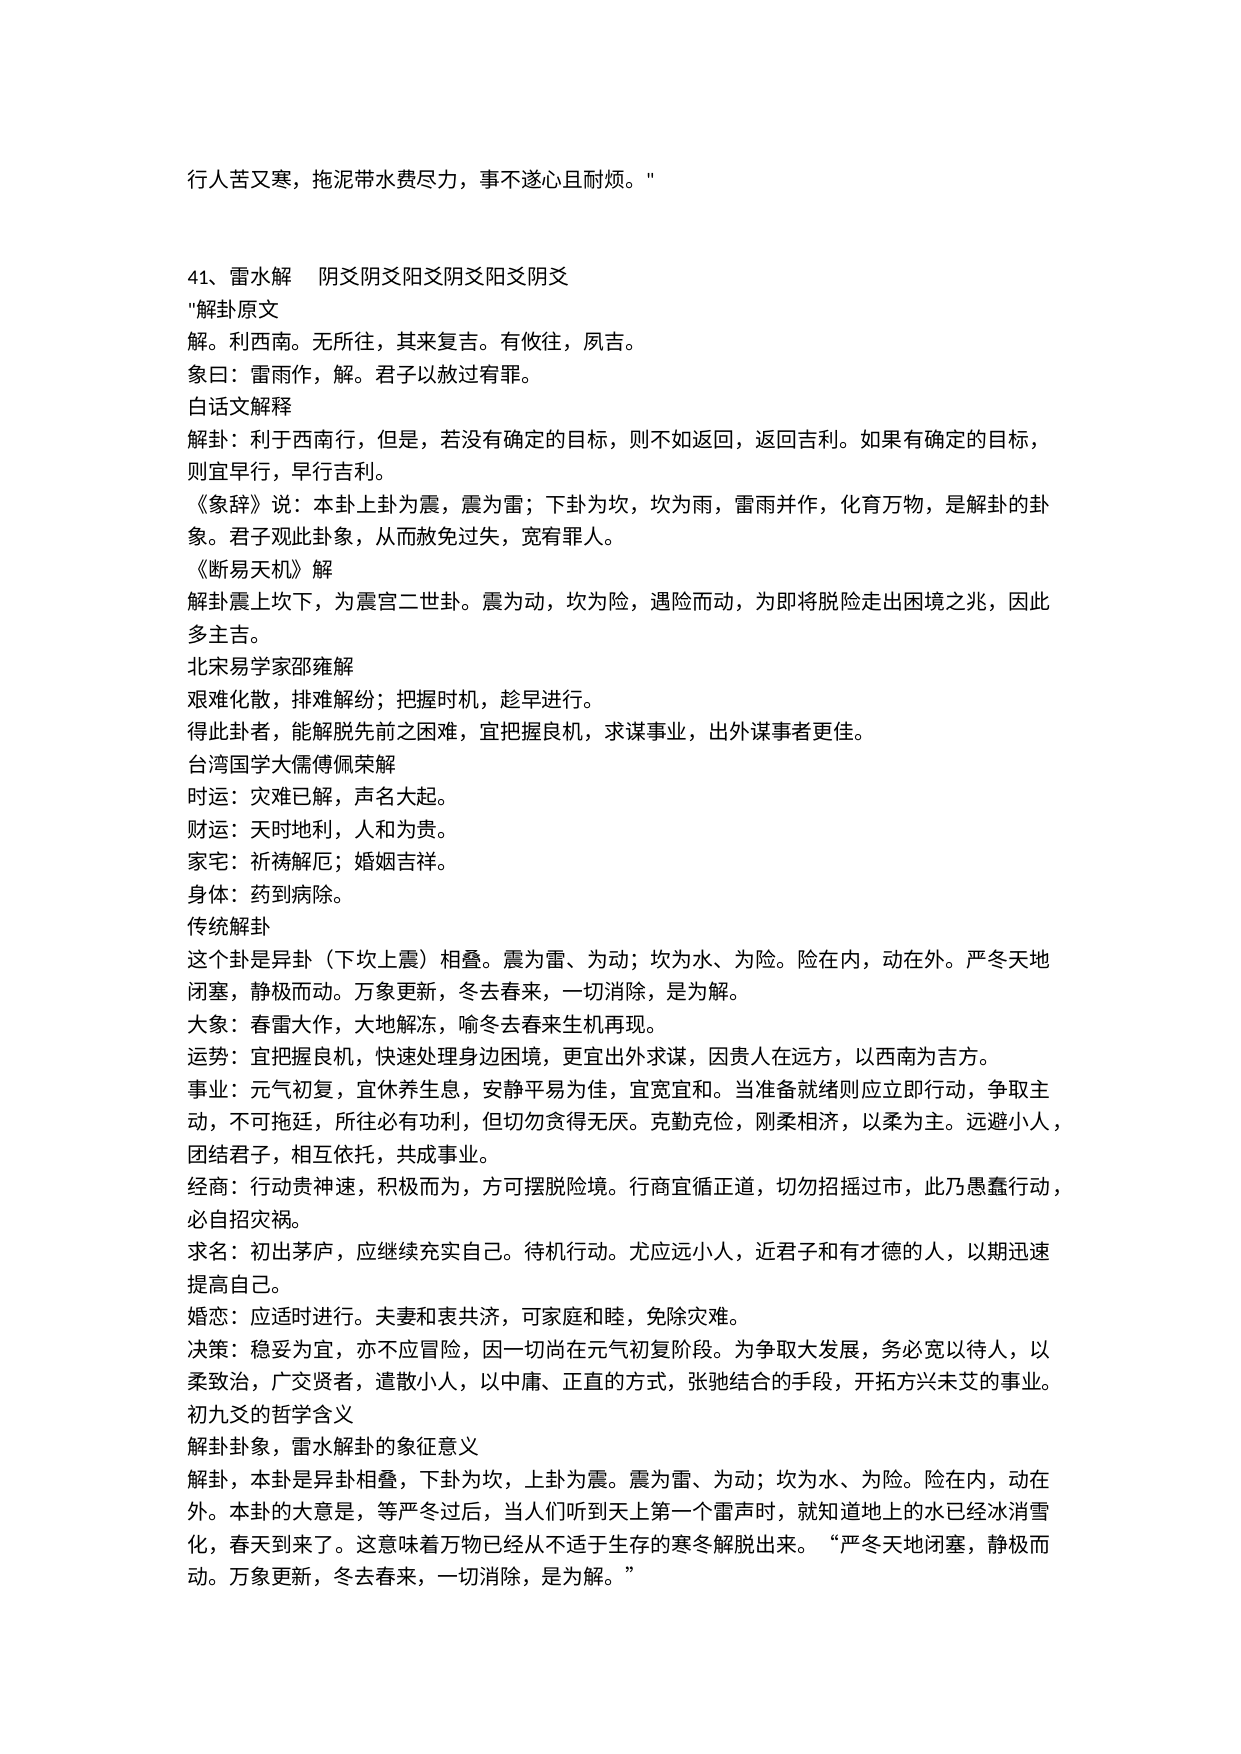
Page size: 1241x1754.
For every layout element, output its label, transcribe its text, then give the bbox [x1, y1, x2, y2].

text 象曰：雷雨作，解。君子以赦过宥罪。 [187, 357, 1053, 389]
text 财运：天时地利，人和为贵。 [187, 812, 1053, 844]
text 这个卦是异卦（下坎上震）相叠。震为雷、为动；坎为水、为险。险在内，动在外。严冬天地闭塞，静极而动。万象更新，冬去春来，一切消除，是为解。 [187, 942, 1053, 1007]
text 求名：初出茅庐，应继续充实自己。待机行动。尤应远小人，近君子和有才德的人，以期迅速提高自己。 [187, 1234, 1053, 1299]
list "解卦原文 [187, 292, 1053, 324]
text 解卦震上坎下，为震宫二世卦。震为动，坎为险，遇险而动，为即将脱险走出困境之兆，因此多主吉。 [187, 584, 1053, 649]
text 大象：春雷大作，大地解冻，喻冬去春来生机再现。 [187, 1007, 1053, 1039]
list 雷水解 阴爻阴爻阳爻阴爻阳爻阴爻 [187, 259, 1053, 292]
text 时运：灾难已解，声名大起。 [187, 779, 1053, 812]
text 决策：稳妥为宜，亦不应冒险，因一切尚在元气初复阶段。为争取大发展，务必宽以待人，以柔致治，广交贤者，遣散小人，以中庸、正直的方式，张驰结合的手段，开拓方兴未艾的事业。 [187, 1332, 1053, 1397]
text 经商：行动贵神速，积极而为，方可摆脱险境。行商宜循正道，切勿招摇过市，此乃愚蠢行动，必自招灾祸。 [187, 1169, 1053, 1234]
text 身体：药到病除。 [187, 877, 1053, 909]
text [187, 162, 1053, 194]
text 解卦，本卦是异卦相叠，下卦为坎，上卦为震。震为雷、为动；坎为水、为险。险在内，动在外。本卦的大意是，等严冬过后，当人们听到天上第一个雷声时，就知道地上的水已经冰消雪化，春天到来了。这意味着万物已经从不适于生存的寒冬解脱出来。“严冬天地闭塞，静极而动。万象更新，冬去春来，一切消除，是为解。” [187, 1462, 1053, 1592]
text 解卦卦象，雷水解卦的象征意义 [187, 1429, 1053, 1462]
text 《象辞》说：本卦上卦为震，震为雷；下卦为坎，坎为雨，雷雨并作，化育万物，是解卦的卦象。君子观此卦象，从而赦免过失，宽宥罪人。 [187, 487, 1053, 552]
text 运势：宜把握良机，快速处理身边困境，更宜出外求谋，因贵人在远方，以西南为吉方。 [187, 1039, 1053, 1072]
text 北宋易学家邵雍解 [187, 649, 1053, 682]
text 事业：元气初复，宜休养生息，安静平易为佳，宜宽宜和。当准备就绪则应立即行动，争取主动，不可拖廷，所往必有功利，但切勿贪得无厌。克勤克俭，刚柔相济，以柔为主。远避小人，团结君子，相互依托，共成事业。 [187, 1072, 1053, 1169]
text 婚恋：应适时进行。夫妻和衷共济，可家庭和睦，免除灾难。 [187, 1299, 1053, 1332]
text 白话文解释 [187, 389, 1053, 422]
text 传统解卦 [187, 909, 1053, 942]
text 解卦：利于西南行，但是，若没有确定的目标，则不如返回，返回吉利。如果有确定的目标，则宜早行，早行吉利。 [187, 422, 1053, 487]
text 解。利西南。无所往，其来复吉。有攸往，夙吉。 [187, 324, 1053, 357]
text 家宅：祈祷解厄；婚姻吉祥。 [187, 844, 1053, 877]
text 得此卦者，能解脱先前之困难，宜把握良机，求谋事业，出外谋事者更佳。 [187, 714, 1053, 747]
text 《断易天机》解 [187, 552, 1053, 584]
text 台湾国学大儒傅佩荣解 [187, 747, 1053, 779]
text 初九爻的哲学含义 [187, 1397, 1053, 1429]
text 艰难化散，排难解纷；把握时机，趁早进行。 [187, 682, 1053, 714]
